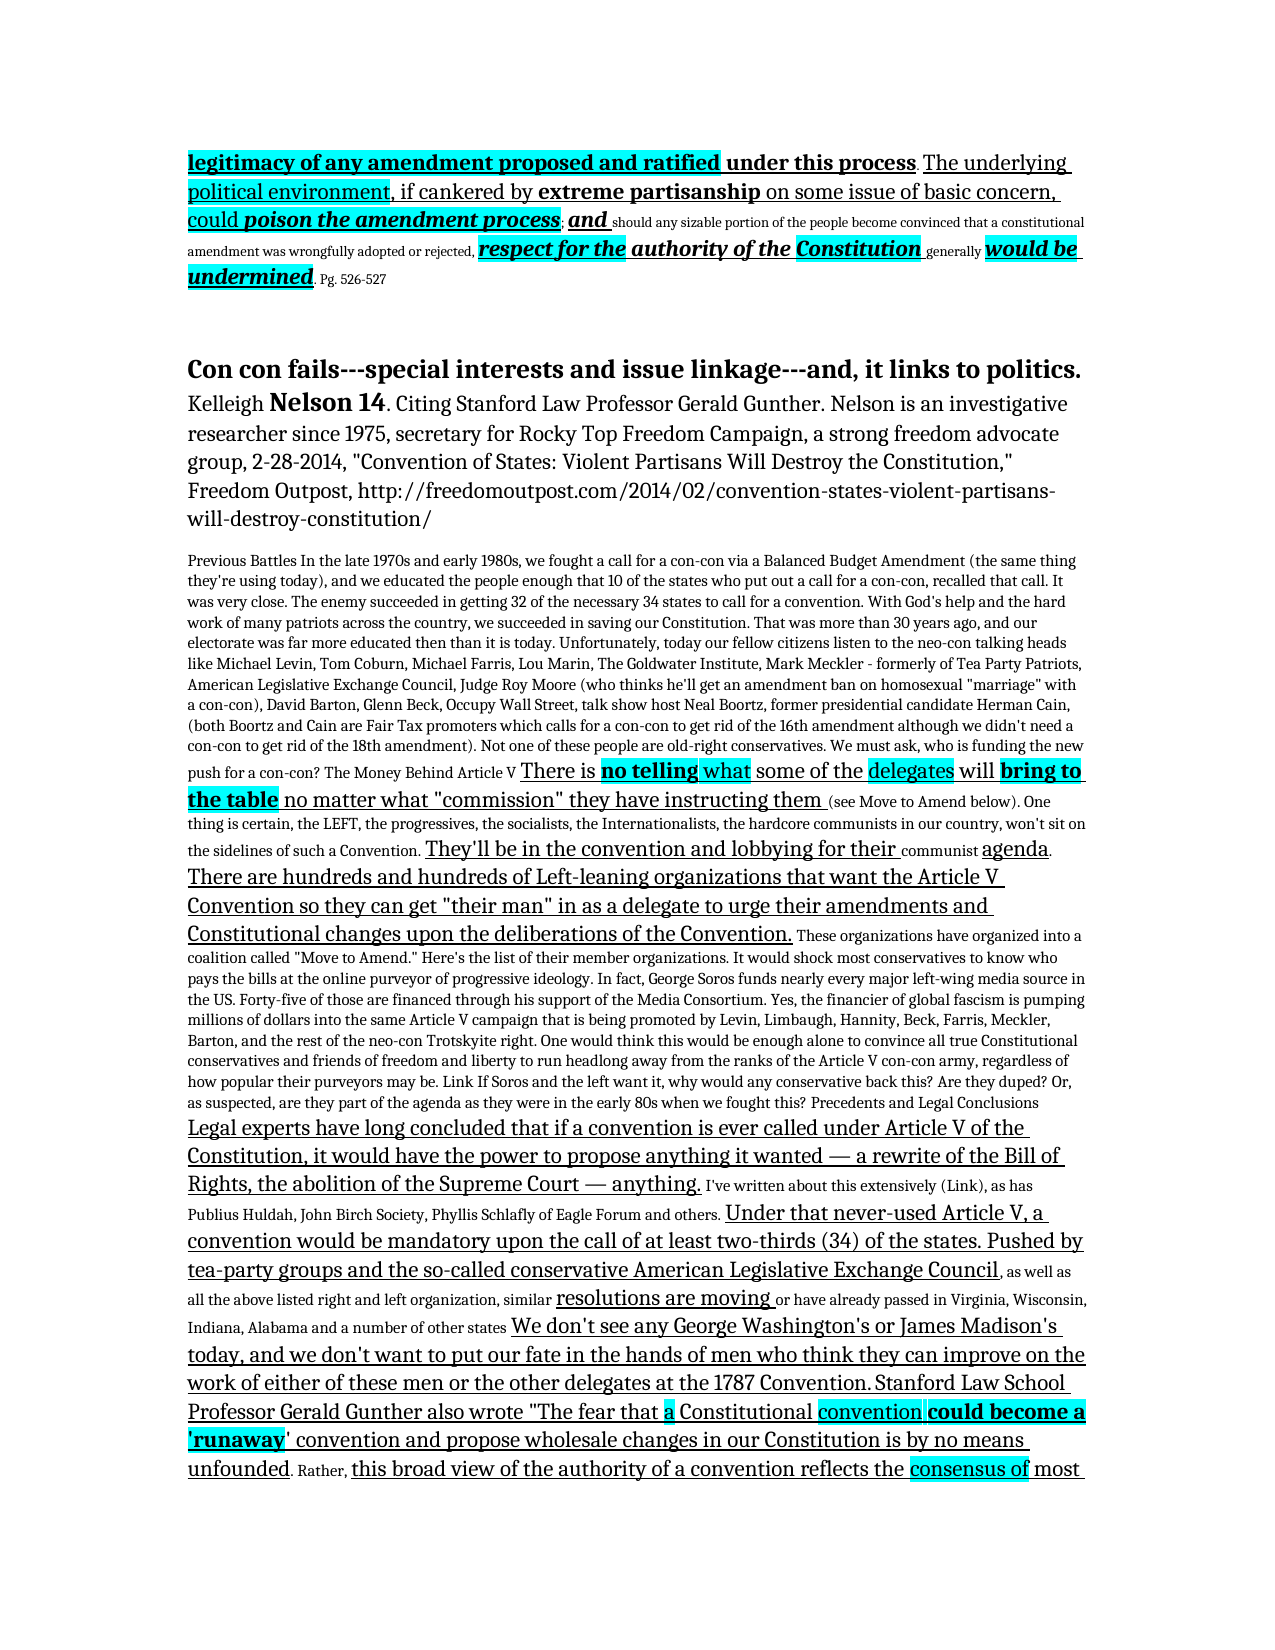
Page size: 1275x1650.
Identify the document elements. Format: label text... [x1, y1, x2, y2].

subtitle Con con fails---special interests and issue linkage---and, it links to politics. [187, 354, 1087, 385]
text Kelleigh Nelson 14. Citing Stanford Law Professor Gerald Gunther. Nelson is an investigative researcher since 1975, secretary for Rocky Top Freedom Campaign, a strong freedom advocate group, 2-28-2014, "Convention of States: Violent Partisans Will Destroy the Constitution," Freedom Outpost, http://freedomoutpost.com/2014/02/convention-states-violent-partisans-will-destroy-constitution/ [187, 387, 1087, 532]
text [187, 150, 1087, 290]
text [187, 551, 1087, 1482]
